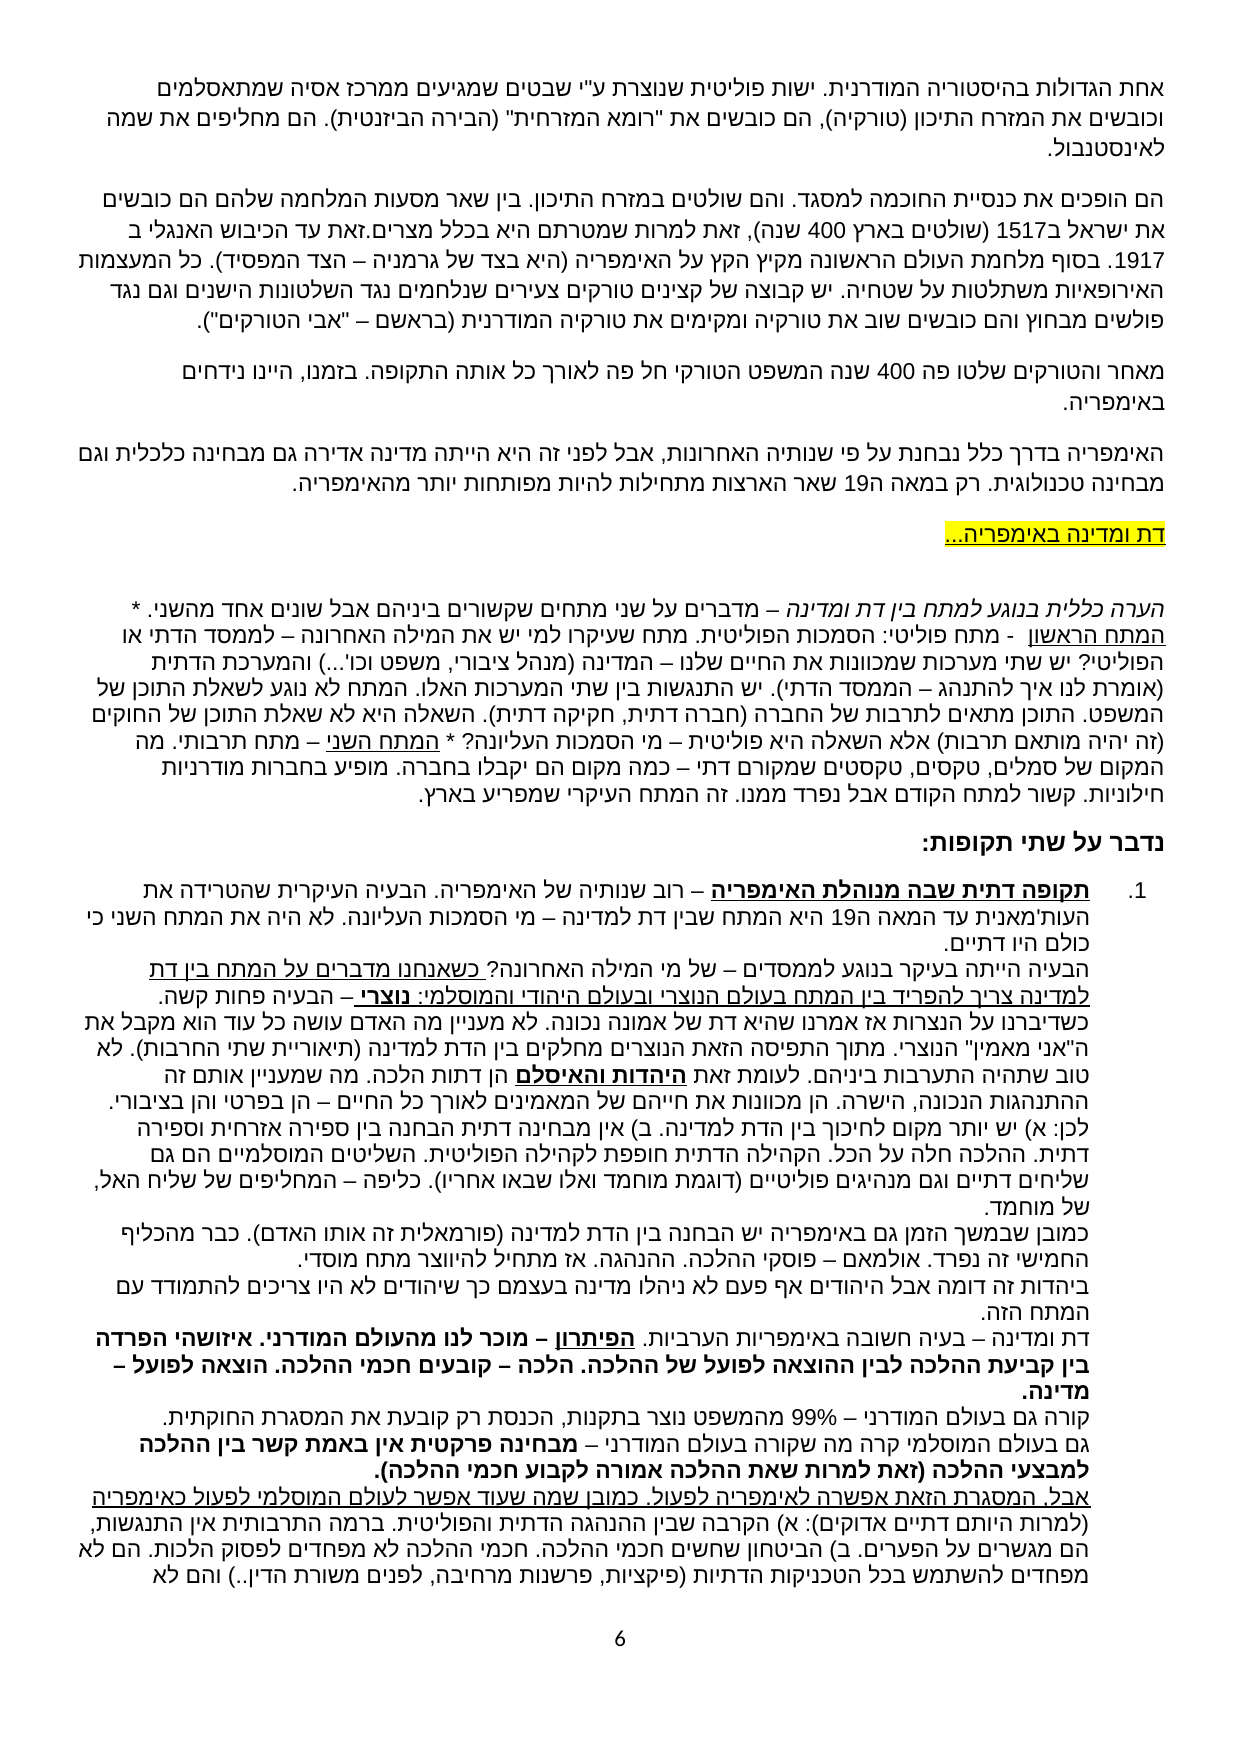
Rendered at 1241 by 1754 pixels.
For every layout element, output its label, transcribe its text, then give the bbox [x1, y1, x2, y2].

text מאחר והטורקים שלטו פה 400 שנה המשפט הטורקי חל פה לאורך כל אותה התקופה. בזמנו, היינו נידחים באימפריה. [75, 358, 1165, 415]
list תקופה דתית שבה מנוהלת האימפריה – רוב שנותיה של האימפריה. הבעיה העיקרית שהטרידה את העות'מאנית עד המאה ה19 היא המתח שבין דת למדינה – מי הסמכות העליונה. לא היה את המתח השני כי כולם היו דתיים. הבעיה הייתה בעיקר בנוגע לממסדים – של מי המילה האחרונה? כשאנחנו מדברים על המתח בין דת למדינה צריך להפריד בין המתח בעולם הנוצרי ובעולם היהודי והמוסלמי: נוצרי – הבעיה פחות קשה. כשדיברנו על הנצרות אז אמרנו שהיא דת של אמונה נכונה. לא מעניין מה האדם עושה כל עוד הוא מקבל את ה"אני מאמין" הנוצרי. מתוך התפיסה הזאת הנוצרים מחלקים בין הדת למדינה (תיאוריית שתי החרבות). לא טוב שתהיה התערבות ביניהם. לעומת זאת היהדות והאיסלם הן דתות הלכה. מה שמעניין אותם זה ההתנהגות הנכונה, הישרה. הן מכוונות את חייהם של המאמינים לאורך כל החיים – הן בפרטי והן בציבורי. לכן: א) יש יותר מקום לחיכוך בין הדת למדינה. ב) אין מבחינה דתית הבחנה בין ספירה אזרחית וספירה דתית. ההלכה חלה על הכל. הקהילה הדתית חופפת לקהילה הפוליטית. השליטים המוסלמיים הם גם שליחים דתיים וגם מנהיגים פוליטיים (דוגמת מוחמד ואלו שבאו אחריו). כליפה – המחליפים של שליח האל, של מוחמד. כמובן שבמשך הזמן גם באימפריה יש הבחנה בין הדת למדינה (פורמאלית זה אותו האדם). כבר מהכליף החמישי זה נפרד. אולמאם – פוסקי ההלכה. ההנהגה. אז מתחיל להיווצר מתח מוסדי. ביהדות זה דומה אבל היהודים אף פעם לא ניהלו מדינה בעצמם כך שיהודים לא היו צריכים להתמודד עם המתח הזה. [75, 877, 1128, 1325]
list קורה גם בעולם המודרני – 99% מהמשפט נוצר בתקנות, הכנסת רק קובעת את המסגרת החוקתית. [75, 1404, 1090, 1431]
text הערה כללית בנוגע למתח בין דת ומדינה – מדברים על שני מתחים שקשורים ביניהם אבל שונים אחד מהשני. * המתח הראשון - מתח פוליטי: הסמכות הפוליטית. מתח שעיקרו למי יש את המילה האחרונה – לממסד הדתי או הפוליטי? יש שתי מערכות שמכוונות את החיים שלנו – המדינה (מנהל ציבורי, משפט וכו'...) והמערכת הדתית (אומרת לנו איך להתנהג – הממסד הדתי). יש התנגשות בין שתי המערכות האלו. המתח לא נוגע לשאלת התוכן של המשפט. התוכן מתאים לתרבות של החברה (חברה דתית, חקיקה דתית). השאלה היא לא שאלת התוכן של החוקים (זה יהיה מותאם תרבות) אלא השאלה היא פוליטית – מי הסמכות העליונה? * המתח השני – מתח תרבותי. מה המקום של סמלים, טקסים, טקסטים שמקורם דתי – כמה מקום הם יקבלו בחברה. מופיע בחברות מודרניות חילוניות. קשור למתח הקודם אבל נפרד ממנו. זה המתח העיקרי שמפריע בארץ. [75, 596, 1165, 807]
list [75, 1431, 1090, 1589]
text הם הופכים את כנסיית החוכמה למסגד. והם שולטים במזרח התיכון. בין שאר מסעות המלחמה שלהם הם כובשים את ישראל ב1517 (שולטים בארץ 400 שנה), זאת למרות שמטרתם היא בכלל מצרים.זאת עד הכיבוש האנגלי ב1917. בסוף מלחמת העולם הראשונה מקיץ הקץ על האימפריה (היא בצד של גרמניה – הצד המפסיד). כל המעצמות האירופאיות משתלטות על שטחיה. יש קבוצה של קצינים טורקים צעירים שנלחמים נגד השלטונות הישנים וגם נגד פולשים מבחוץ והם כובשים שוב את טורקיה ומקימים את טורקיה המודרנית (בראשם – "אבי הטורקים"). [75, 186, 1165, 334]
text אחת הגדולות בהיסטוריה המודרנית. ישות פוליטית שנוצרת ע"י שבטים שמגיעים ממרכז אסיה שמתאסלמים וכובשים את המזרח התיכון (טורקיה), הם כובשים את "רומא המזרחית" (הבירה הביזנטית). הם מחליפים את שמה לאינסטנבול. [75, 75, 1165, 162]
text דת ומדינה באימפריה... [75, 521, 1165, 575]
text האימפריה בדרך כלל נבחנת על פי שנותיה האחרונות, אבל לפני זה היא הייתה מדינה אדירה גם מבחינה כלכלית וגם מבחינה טכנולוגית. רק במאה ה19 שאר הארצות מתחילות להיות מפותחות יותר מהאימפריה. [75, 439, 1165, 496]
text נדבר על שתי תקופות: [75, 828, 1165, 856]
list דת ומדינה – בעיה חשובה באימפריות הערביות. הפיתרון – מוכר לנו מהעולם המודרני. איזושהי הפרדה בין קביעת ההלכה לבין ההוצאה לפועל של ההלכה. הלכה – קובעים חכמי ההלכה. הוצאה לפועל – מדינה. [75, 1325, 1090, 1404]
